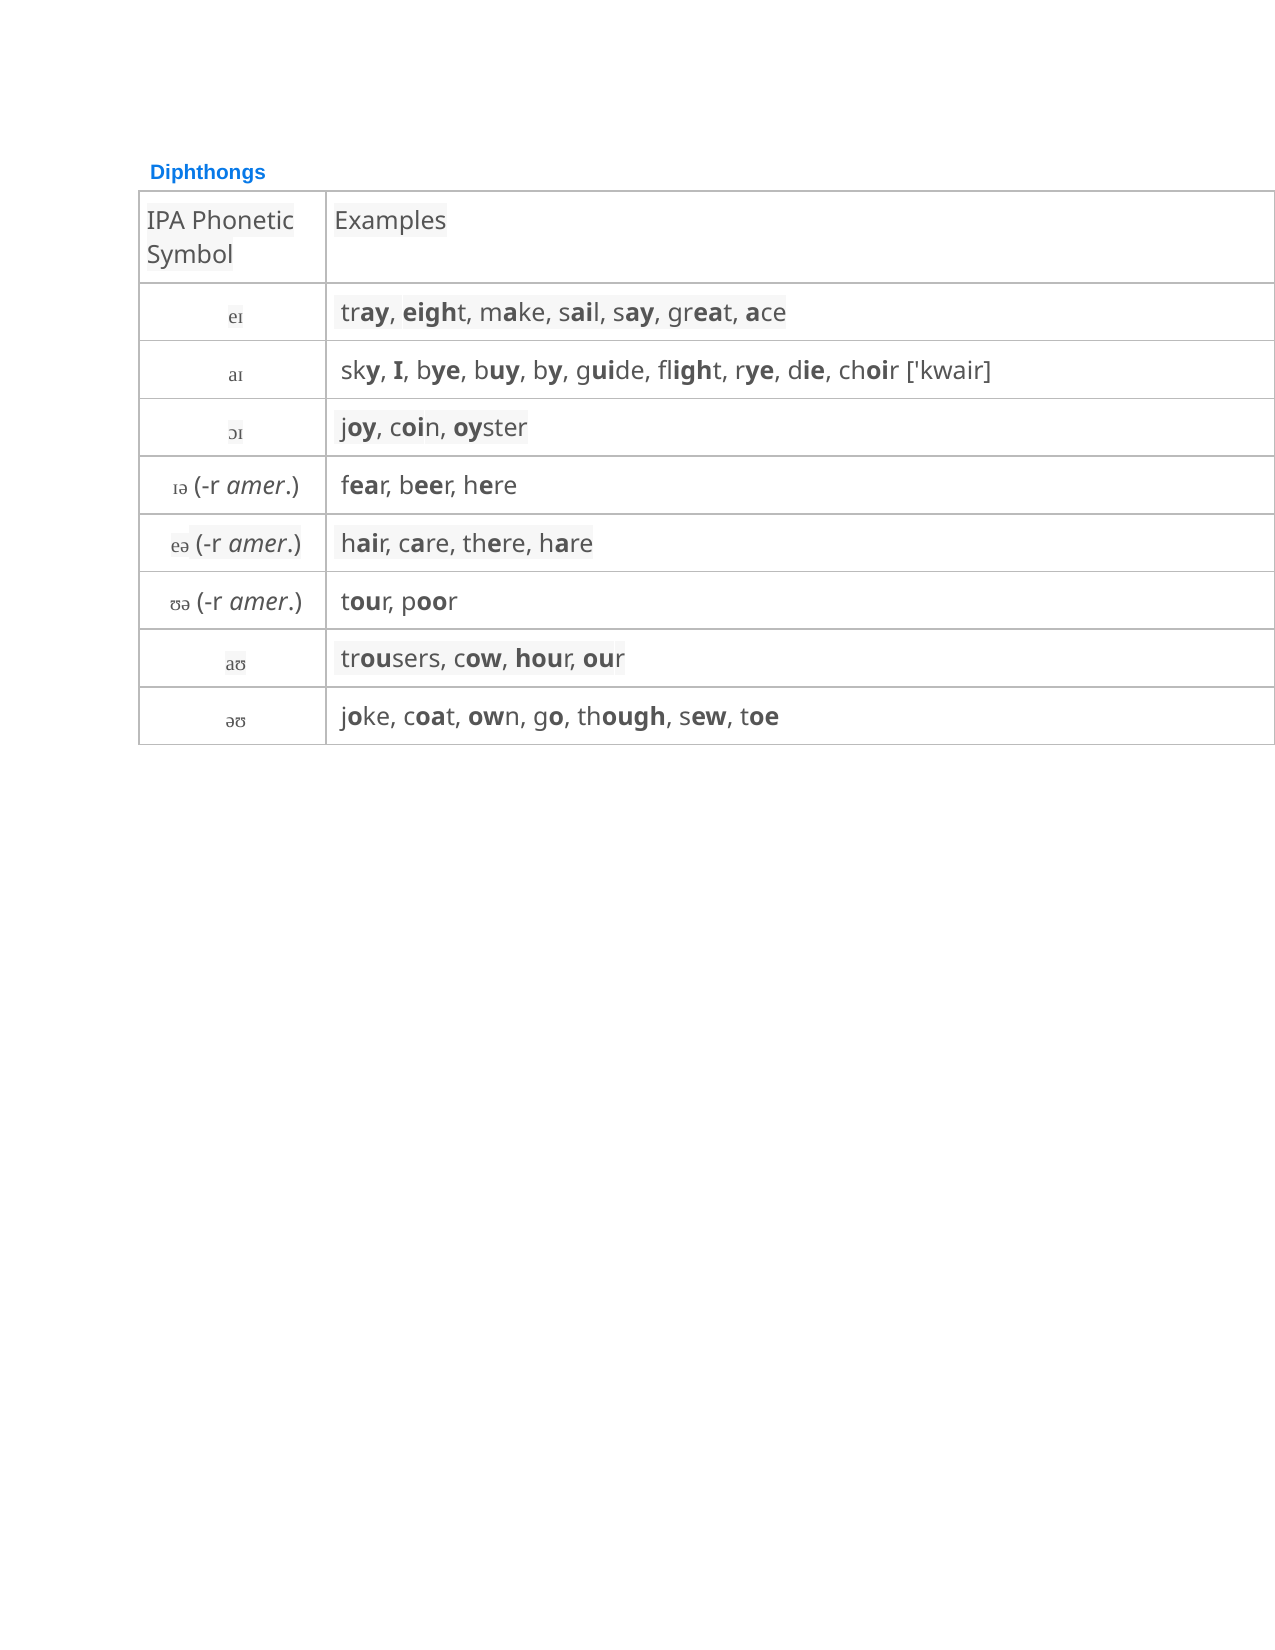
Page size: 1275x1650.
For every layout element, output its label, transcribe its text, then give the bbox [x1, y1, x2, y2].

text Diphthongs [150, 150, 1125, 184]
table_header Examples [327, 192, 1274, 282]
table_cell hair, care, there, hare [327, 515, 1274, 571]
table_header IPA Phonetic Symbol [140, 192, 325, 282]
table_cell aɪ [140, 341, 325, 397]
table_cell ɪə (-r amer.) [140, 457, 325, 513]
table_cell aʊ [140, 630, 325, 686]
table_cell eə (-r amer.) [140, 515, 325, 571]
table_cell tour, poor [327, 572, 1274, 628]
table_cell sky, I, bye, buy, by, guide, flight, rye, die, choir ['kwair] [327, 341, 1274, 397]
table_cell joke, coat, own, go, though, sew, toe [327, 688, 1274, 744]
table_cell ɔɪ [140, 399, 325, 455]
table_cell trousers, cow, hour, our [327, 630, 1274, 686]
table_cell eɪ [140, 284, 325, 340]
table_cell joy, coin, oyster [327, 399, 1274, 455]
table_cell fear, beer, here [327, 457, 1274, 513]
table_cell tray, eight, make, sail, say, great, ace [327, 284, 1274, 340]
table_cell ʊə (-r amer.) [140, 572, 325, 628]
table_cell əʊ [140, 688, 325, 744]
